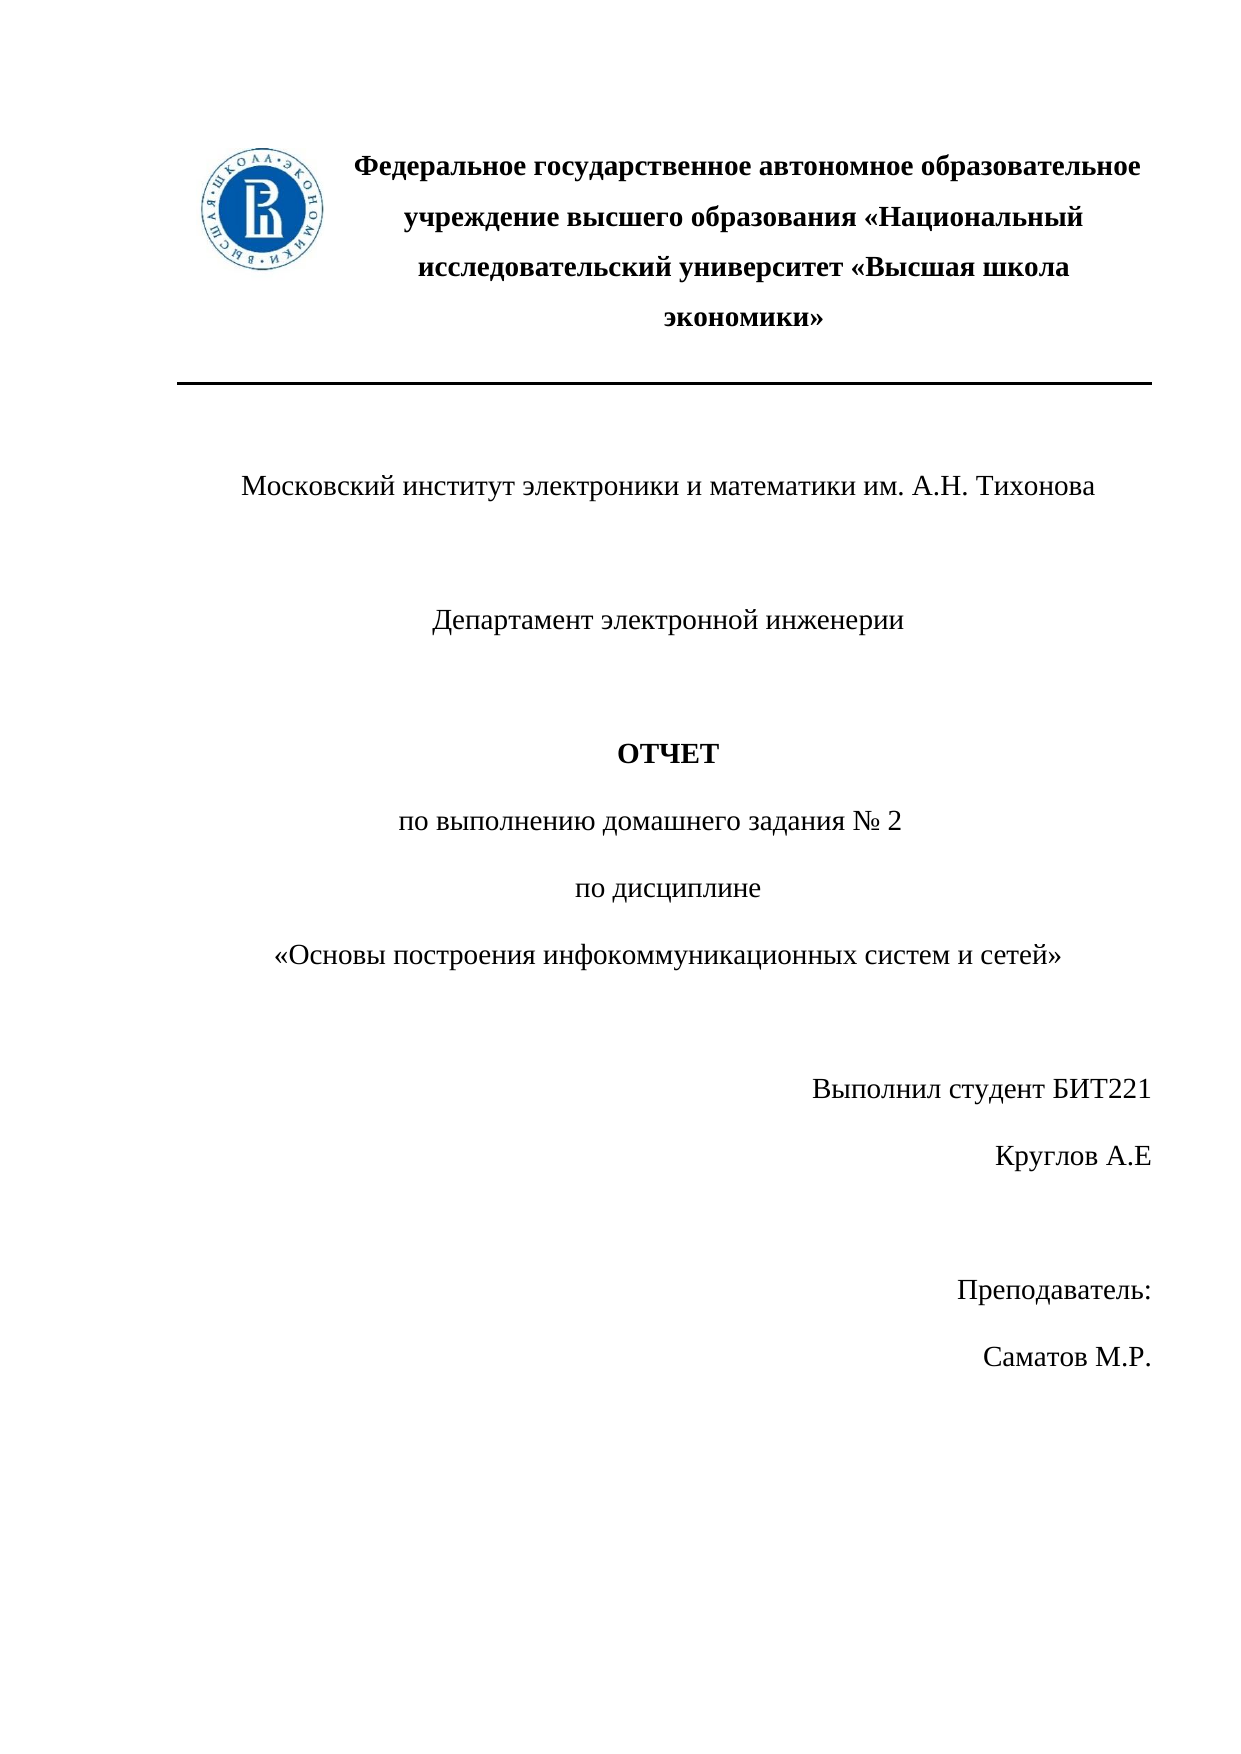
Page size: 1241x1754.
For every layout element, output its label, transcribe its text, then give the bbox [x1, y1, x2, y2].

text по выполнению домашнего задания № 2 [325, 803, 1152, 837]
text «Основы построения инфокоммуникационных систем и сетей» [177, 937, 1152, 971]
text Саматов М.Р. [177, 1339, 1152, 1373]
table_header Федеральное государственное автономное образовательное учреждение высшего образования «Национальный исследовательский университет «Высшая школа экономики» [325, 148, 1163, 346]
text Московский институт электроники и математики им. А.Н. Тихонова [177, 468, 1152, 502]
text Преподаватель: [177, 1272, 1152, 1306]
text Круглов А.Е [177, 1138, 1152, 1172]
text по дисциплине [177, 870, 1152, 904]
text Выполнил студент БИТ221 [177, 1071, 1152, 1105]
text Департамент электронной инженерии [177, 602, 1152, 636]
picture [195, 148, 325, 281]
table_header [177, 148, 324, 346]
text ОТЧЕТ [177, 736, 1152, 770]
